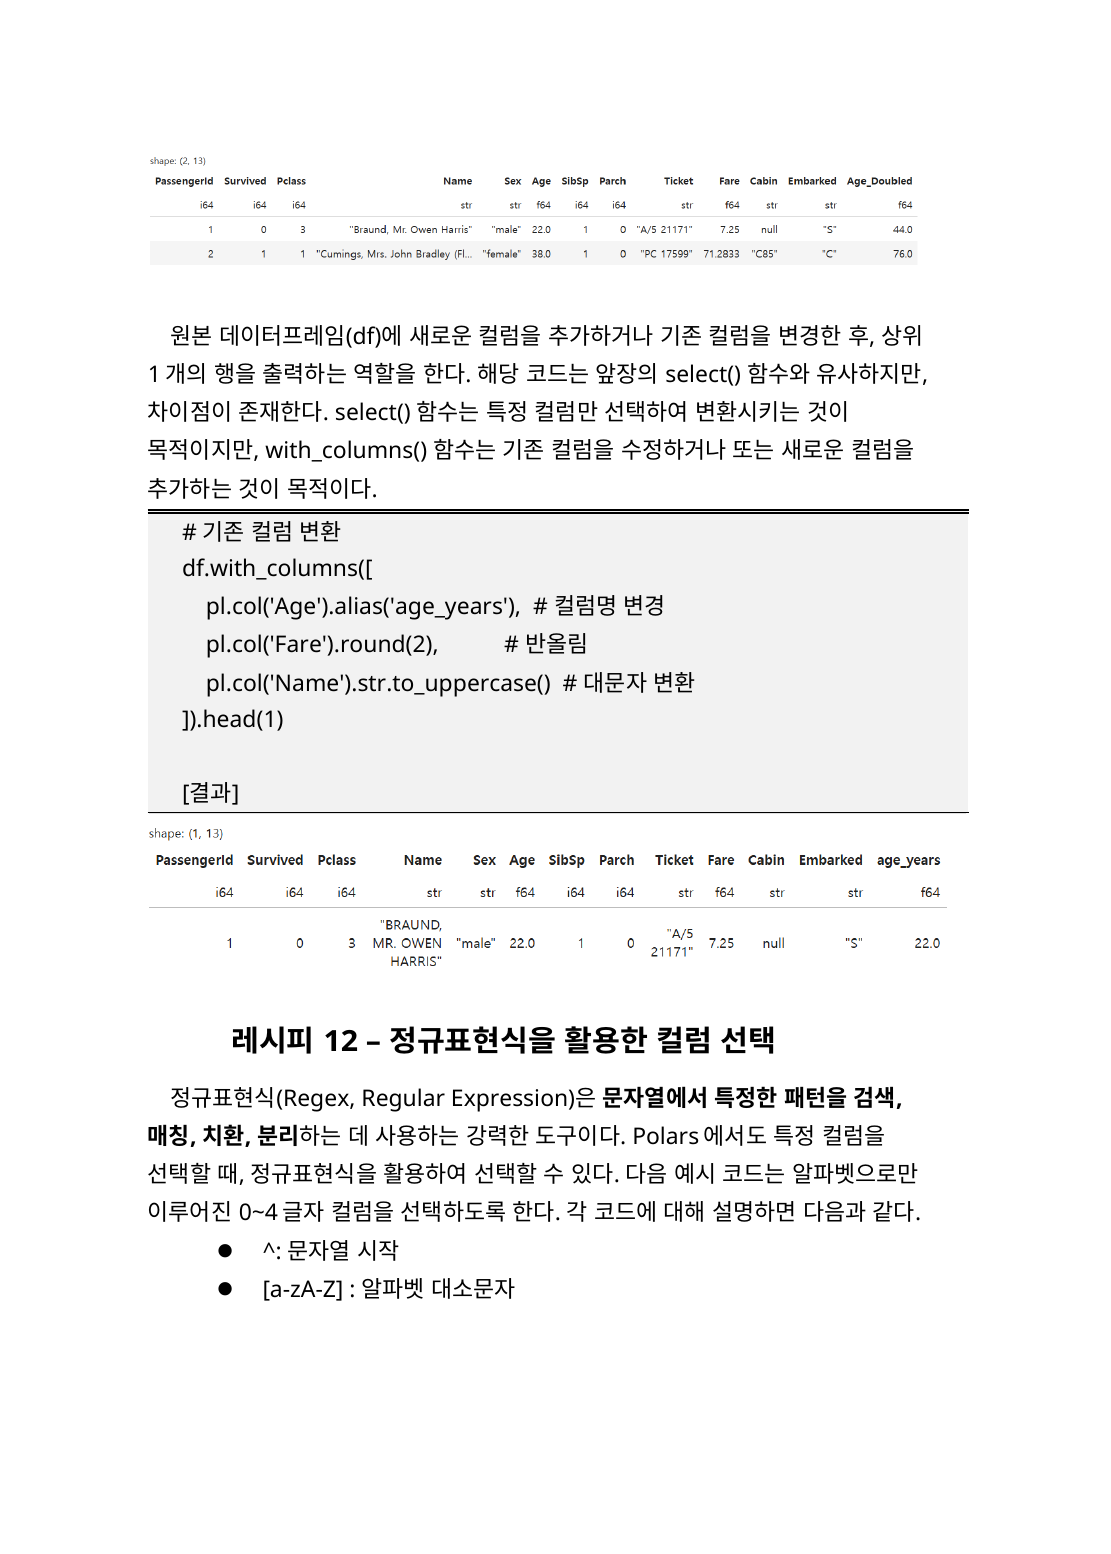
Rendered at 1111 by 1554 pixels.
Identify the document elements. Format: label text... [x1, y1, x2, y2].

text 정규표현식(Regex, Regular Expression)은 문자열에서 특정한 패턴을 검색, 매칭, 치환, 분리하는 데 사용하는 강력한 도구이다. Polars에서도 특정 컬럼을 선택할 때, 정규표현식을 활용하여 선택할 수 있다. 다음 예시 코드는 알파벳으로만 이루어진 0~4글자 컬럼을 선택하도록 한다. 각 코드에 대해 설명하면 다음과 같다. [148, 1079, 933, 1227]
subtitle 레시피 12 – 정규표현식을 활용한 컬럼 선택 [231, 1017, 933, 1059]
picture [147, 147, 965, 277]
table_header # 기존 컬럼 변환 df.with_columns([ pl.col('Age').alias('age_years'), # 컬럼명 변경 pl.col('Fare').round(2), # 반올림 pl.col('Name').str.to_uppercase() # 대문자 변환 ]).head(1) [결과] [148, 514, 968, 812]
picture [147, 813, 967, 988]
list ^: 문자열 시작 [216, 1232, 933, 1266]
list [a-zA-Z] : 알파벳 대소문자 [216, 1271, 933, 1304]
text 원본 데이터프레임(df)에 새로운 컬럼을 추가하거나 기존 컬럼을 변경한 후, 상위 1개의 행을 출력하는 역할을 한다. 해당 코드는 앞장의 select() 함수와 유사하지만, 차이점이 존재한다. select() 함수는 특정 컬럼만 선택하여 변환시키는 것이 목적이지만, with_columns() 함수는 기존 컬럼을 수정하거나 또는 새로운 컬럼을 추가하는 것이 목적이다. [148, 318, 933, 504]
